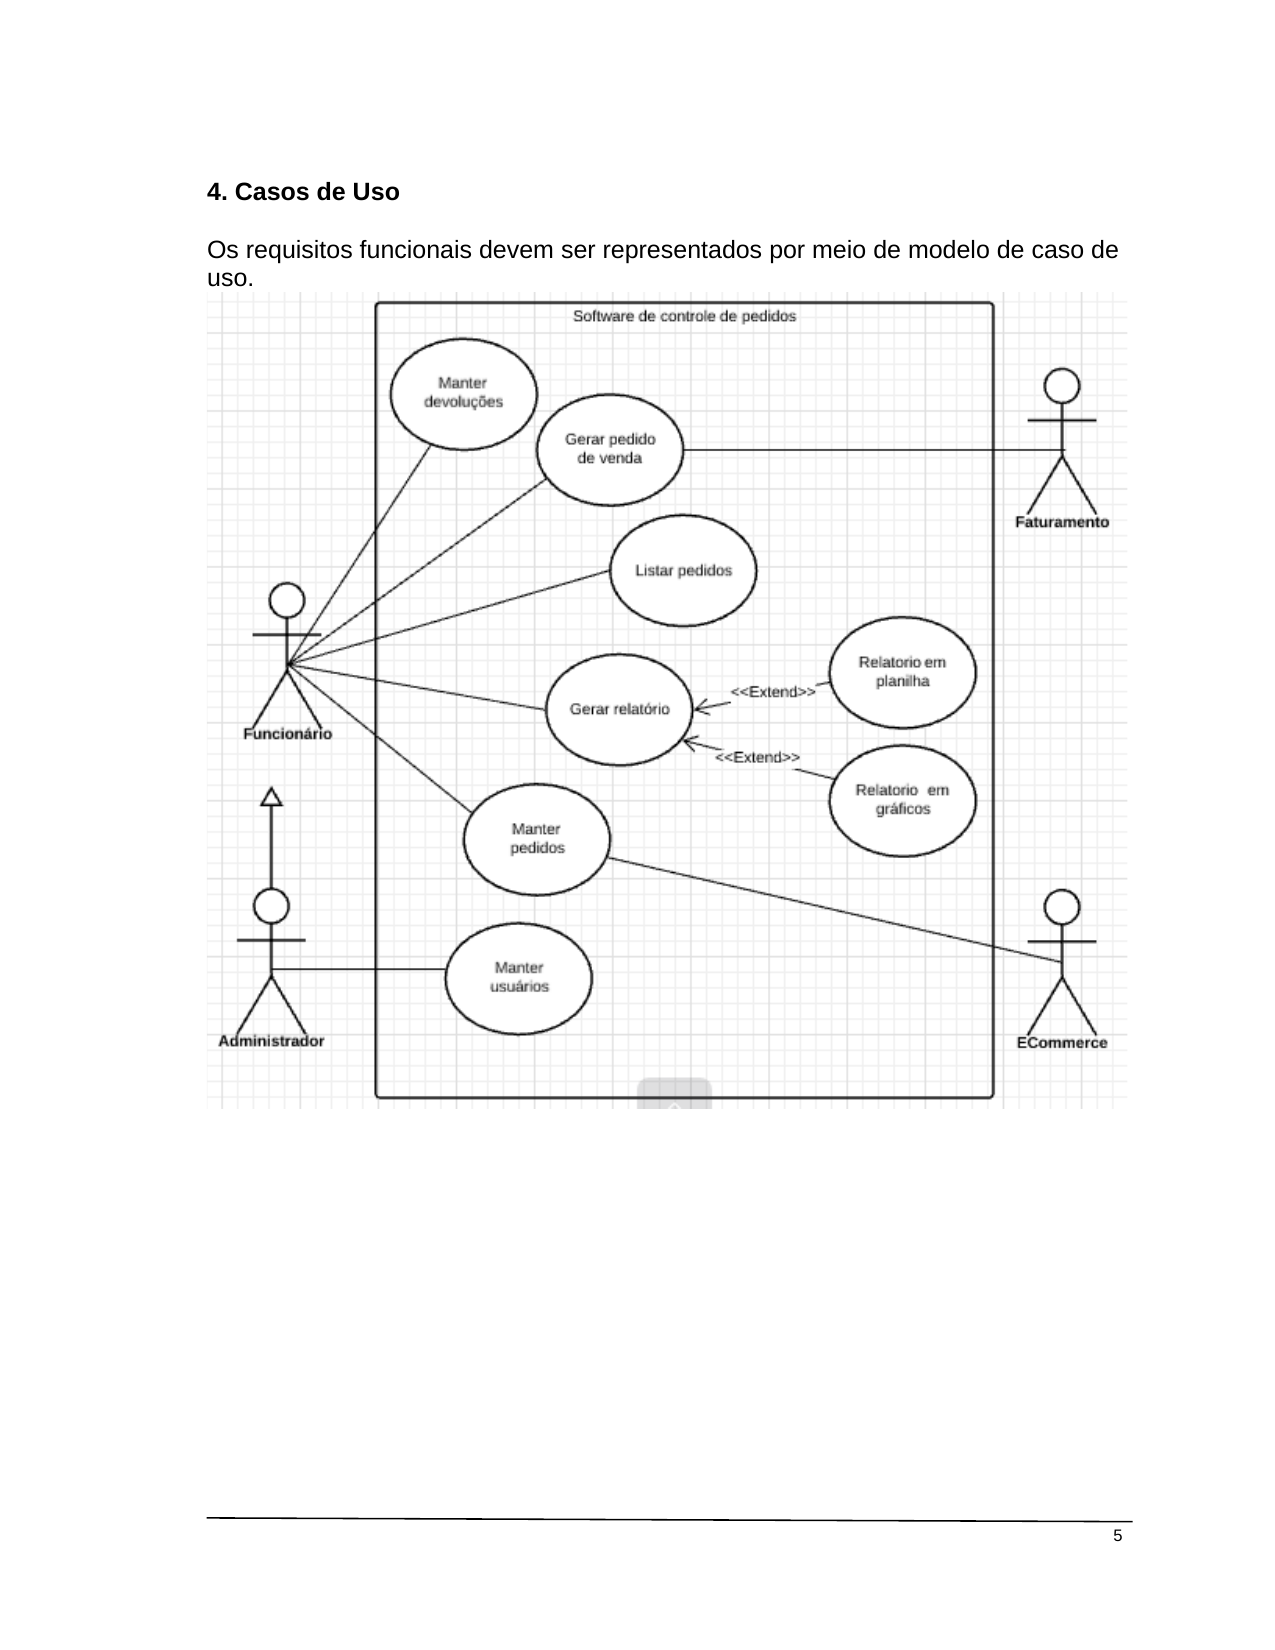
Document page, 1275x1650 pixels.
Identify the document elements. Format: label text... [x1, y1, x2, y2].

text 4. Casos de Uso [207, 177, 1127, 206]
picture [206, 292, 1128, 1109]
text Os requisitos funcionais devem ser representados por meio de modelo de caso de uso. [207, 235, 1127, 292]
